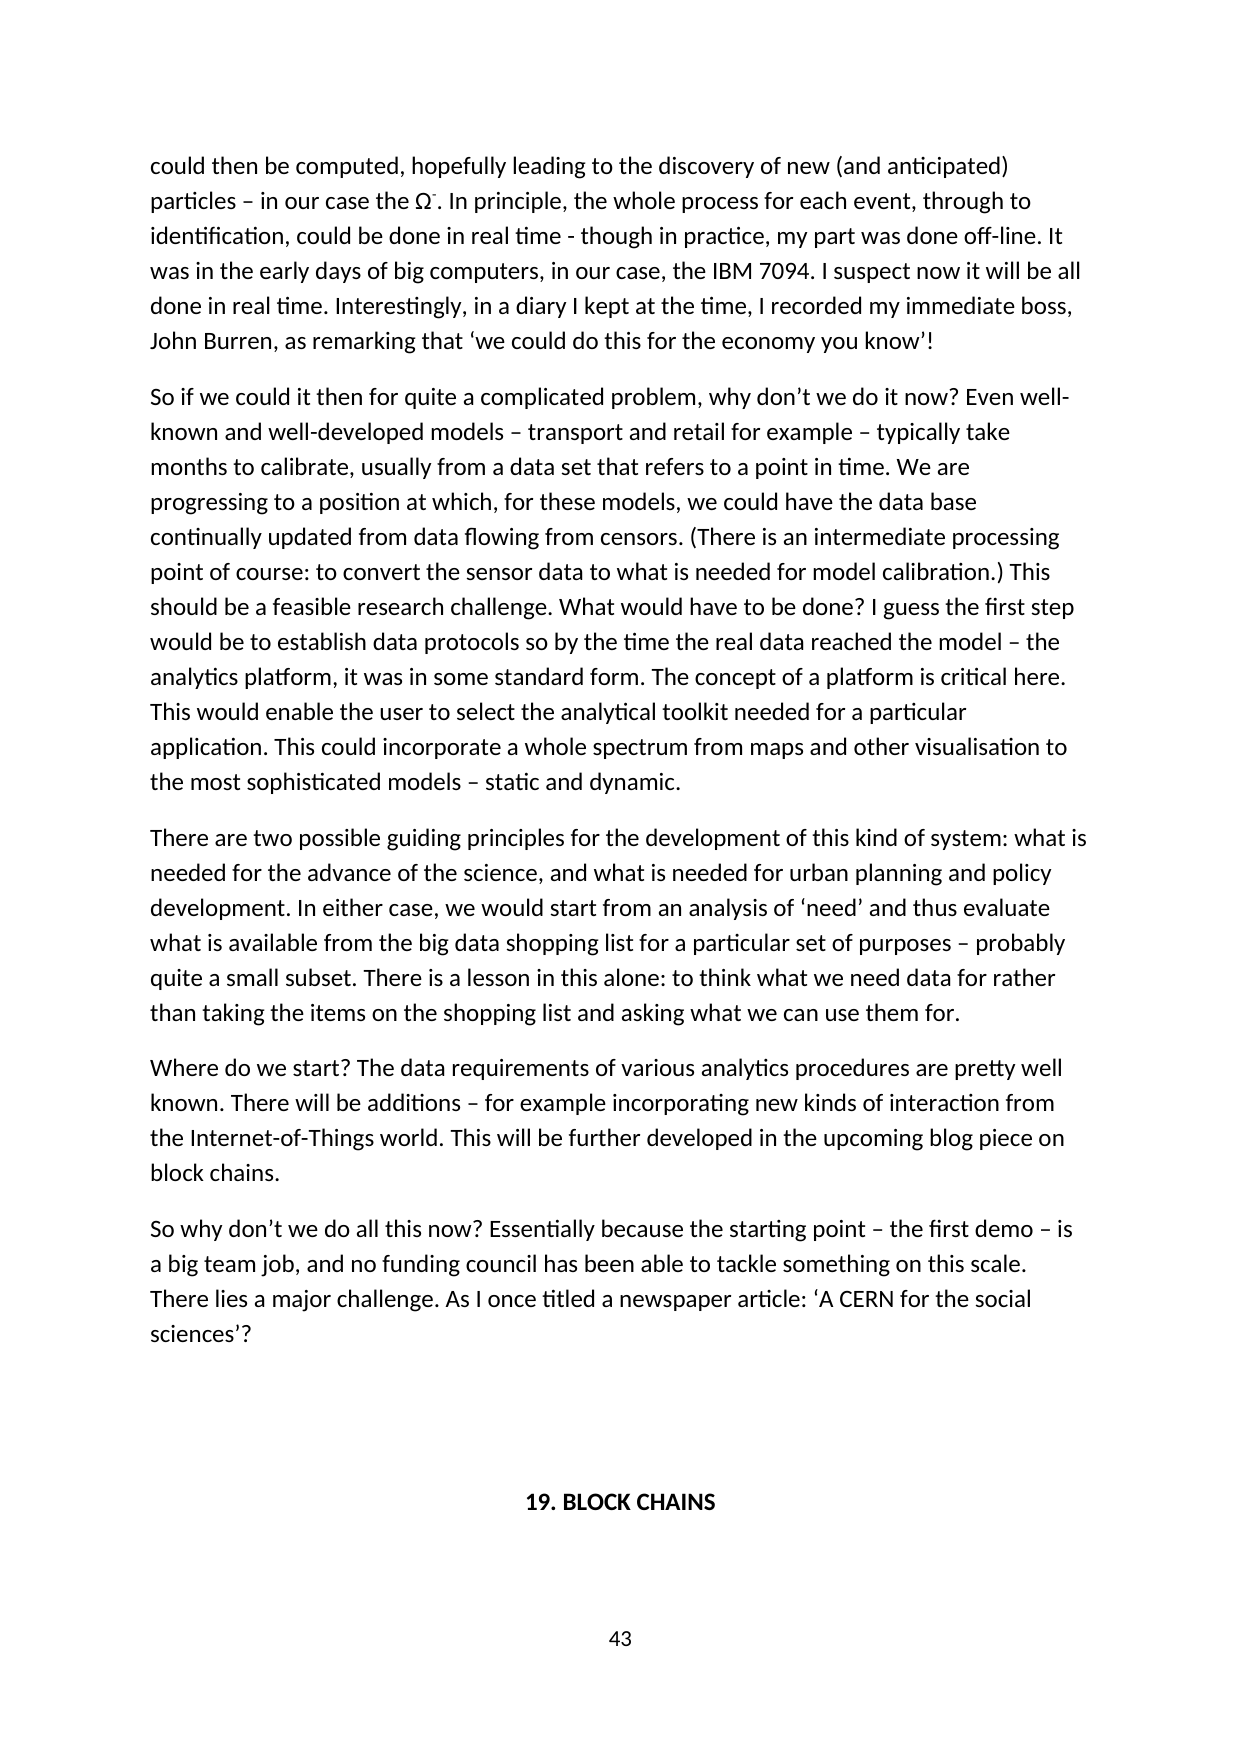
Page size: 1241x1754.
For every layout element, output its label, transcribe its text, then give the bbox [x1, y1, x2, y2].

text There are two possible guiding principles for the development of this kind of system: what is needed for the advance of the science, and what is needed for urban planning and policy development. In either case, we would start from an analysis of ‘need’ and thus evaluate what is available from the big data shopping list for a particular set of purposes – probably quite a small subset. There is a lesson in this alone: to think what we need data for rather than taking the items on the shopping list and asking what we can use them for. [150, 822, 1090, 1027]
text 19. BLOCK CHAINS [150, 1486, 1090, 1516]
text So why don’t we do all this now? Essentially because the starting point – the first demo – is a big team job, and no funding council has been able to tackle something on this scale. There lies a major challenge. As I once titled a newspaper article: ‘A CERN for the social sciences’? [150, 1213, 1090, 1349]
text Where do we start? The data requirements of various analytics procedures are pretty well known. There will be additions – for example incorporating new kinds of interaction from the Internet-of-Things world. This will be further developed in the upcoming blog piece on block chains. [150, 1052, 1090, 1188]
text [150, 150, 1090, 356]
text So if we could it then for quite a complicated problem, why don’t we do it now? Even well-known and well-developed models – transport and retail for example – typically take months to calibrate, usually from a data set that refers to a point in time. We are progressing to a position at which, for these models, we could have the data base continually updated from data flowing from censors. (There is an intermediate processing point of course: to convert the sensor data to what is needed for model calibration.) This should be a feasible research challenge. What would have to be done? I guess the first step would be to establish data protocols so by the time the real data reached the model – the analytics platform, it was in some standard form. The concept of a platform is critical here. This would enable the user to select the analytical toolkit needed for a particular application. This could incorporate a whole spectrum from maps and other visualisation to the most sophisticated models – static and dynamic. [150, 381, 1090, 796]
